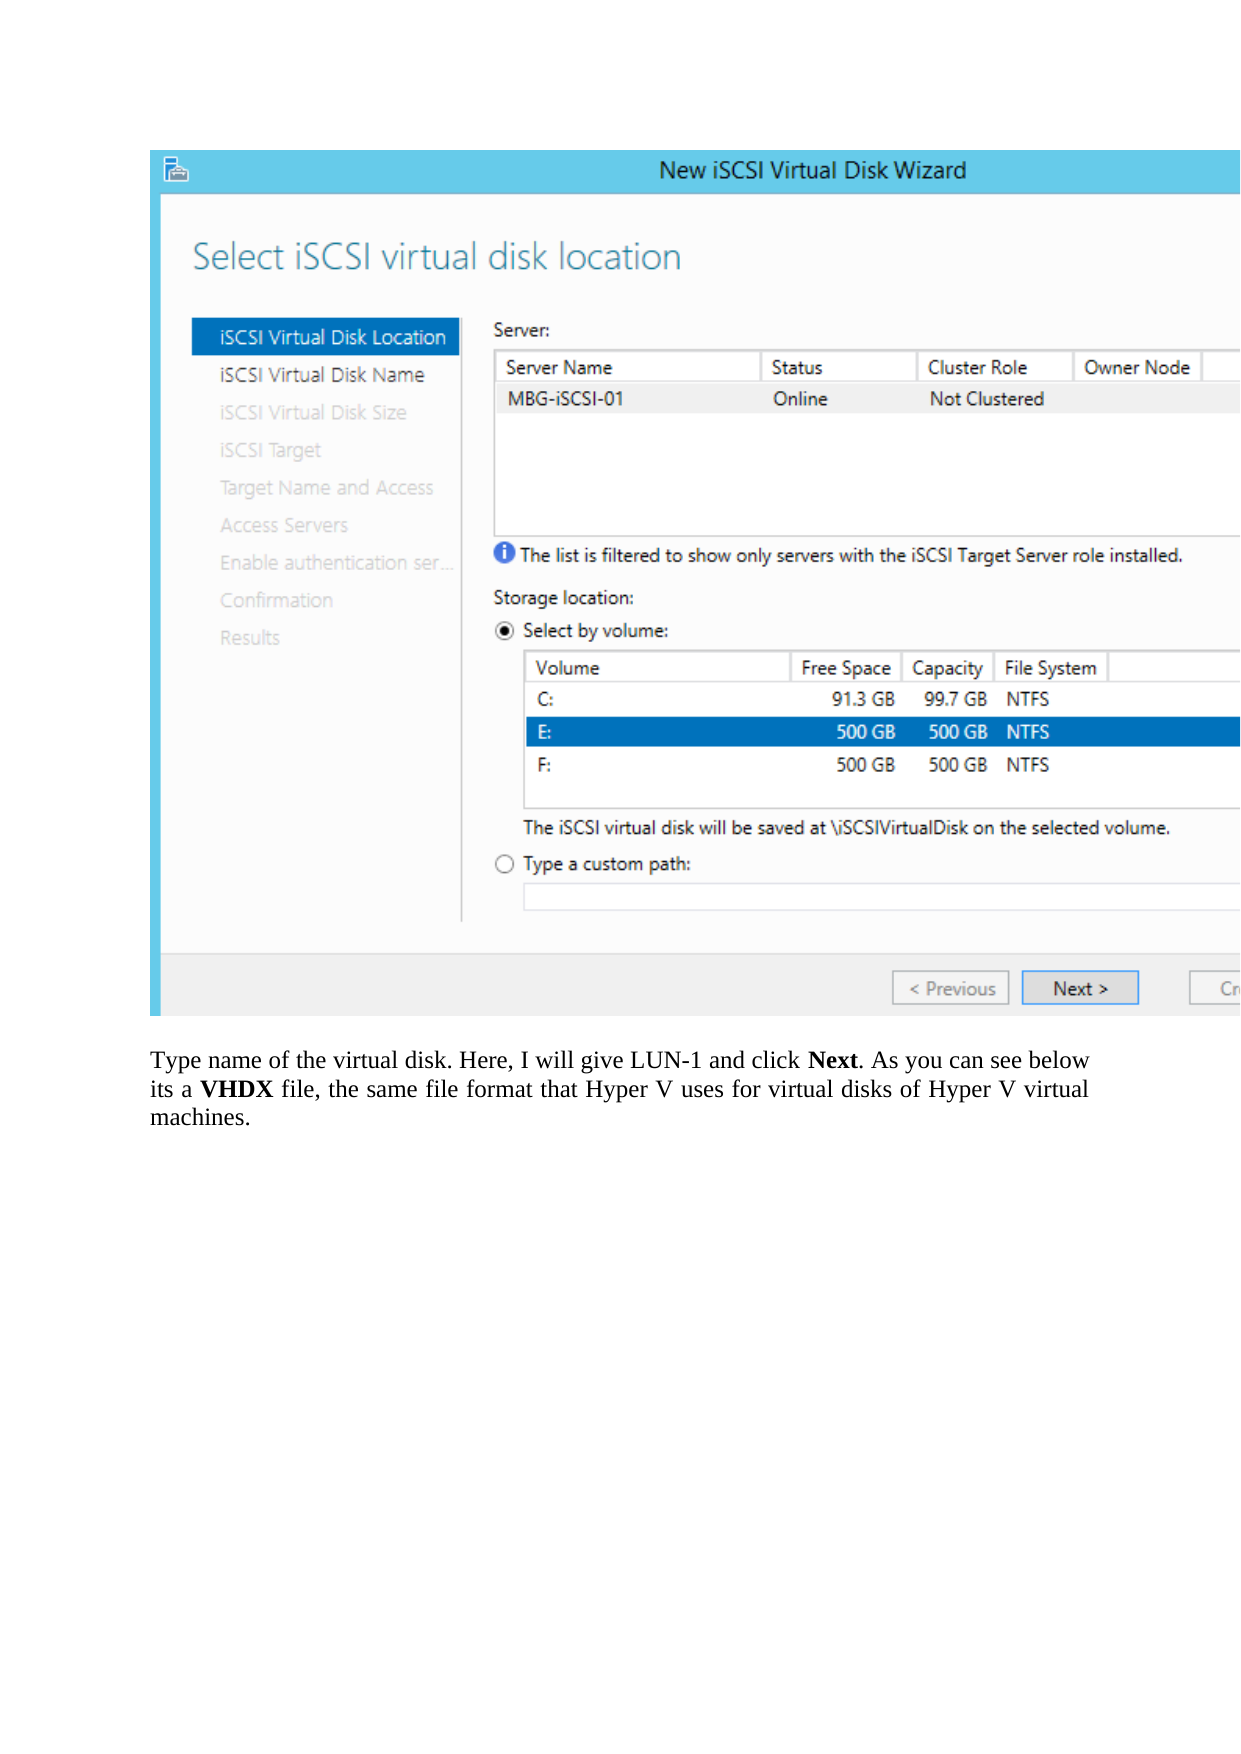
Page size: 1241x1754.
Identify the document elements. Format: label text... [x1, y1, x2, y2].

picture [150, 150, 1241, 1016]
text Type name of the virtual disk. Here, I will give LUN-1 and click Next. As you can see below its a VHDX file, the same file format that Hyper V uses for virtual disks of Hyper V virtual machines. [150, 1045, 1090, 1131]
